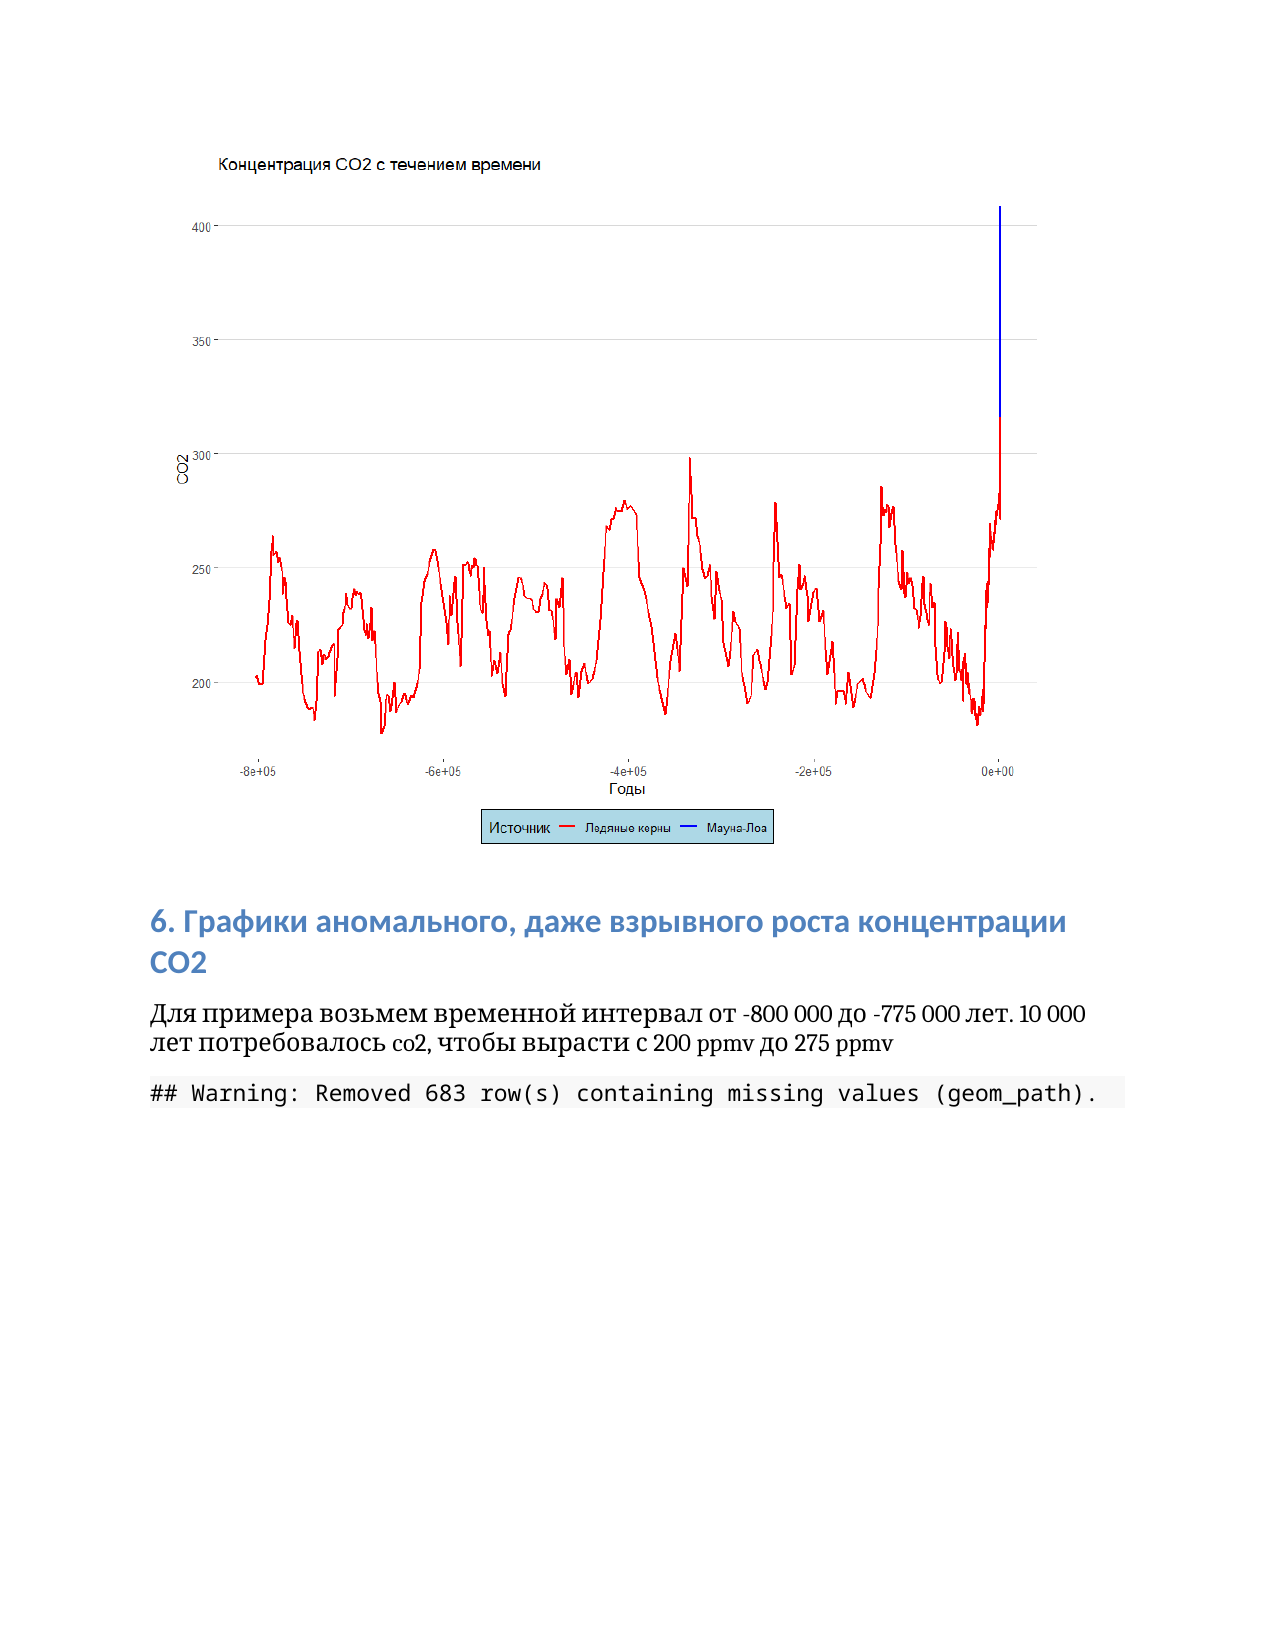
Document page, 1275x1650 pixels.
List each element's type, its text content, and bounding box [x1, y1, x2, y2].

picture [168, 150, 1044, 850]
text ## Warning: Removed 683 row(s) containing missing values (geom_path). [150, 1076, 1125, 1108]
text Для примера возьмем временной интервал от -800 000 до -775 000 лет. 10 000 лет потребовалось co2, чтобы вырасти с 200 ppmv до 275 ppmv [150, 1000, 1125, 1058]
subtitle 6. Графики аномального, даже взрывного роста концентрации CO2 [150, 900, 1125, 981]
